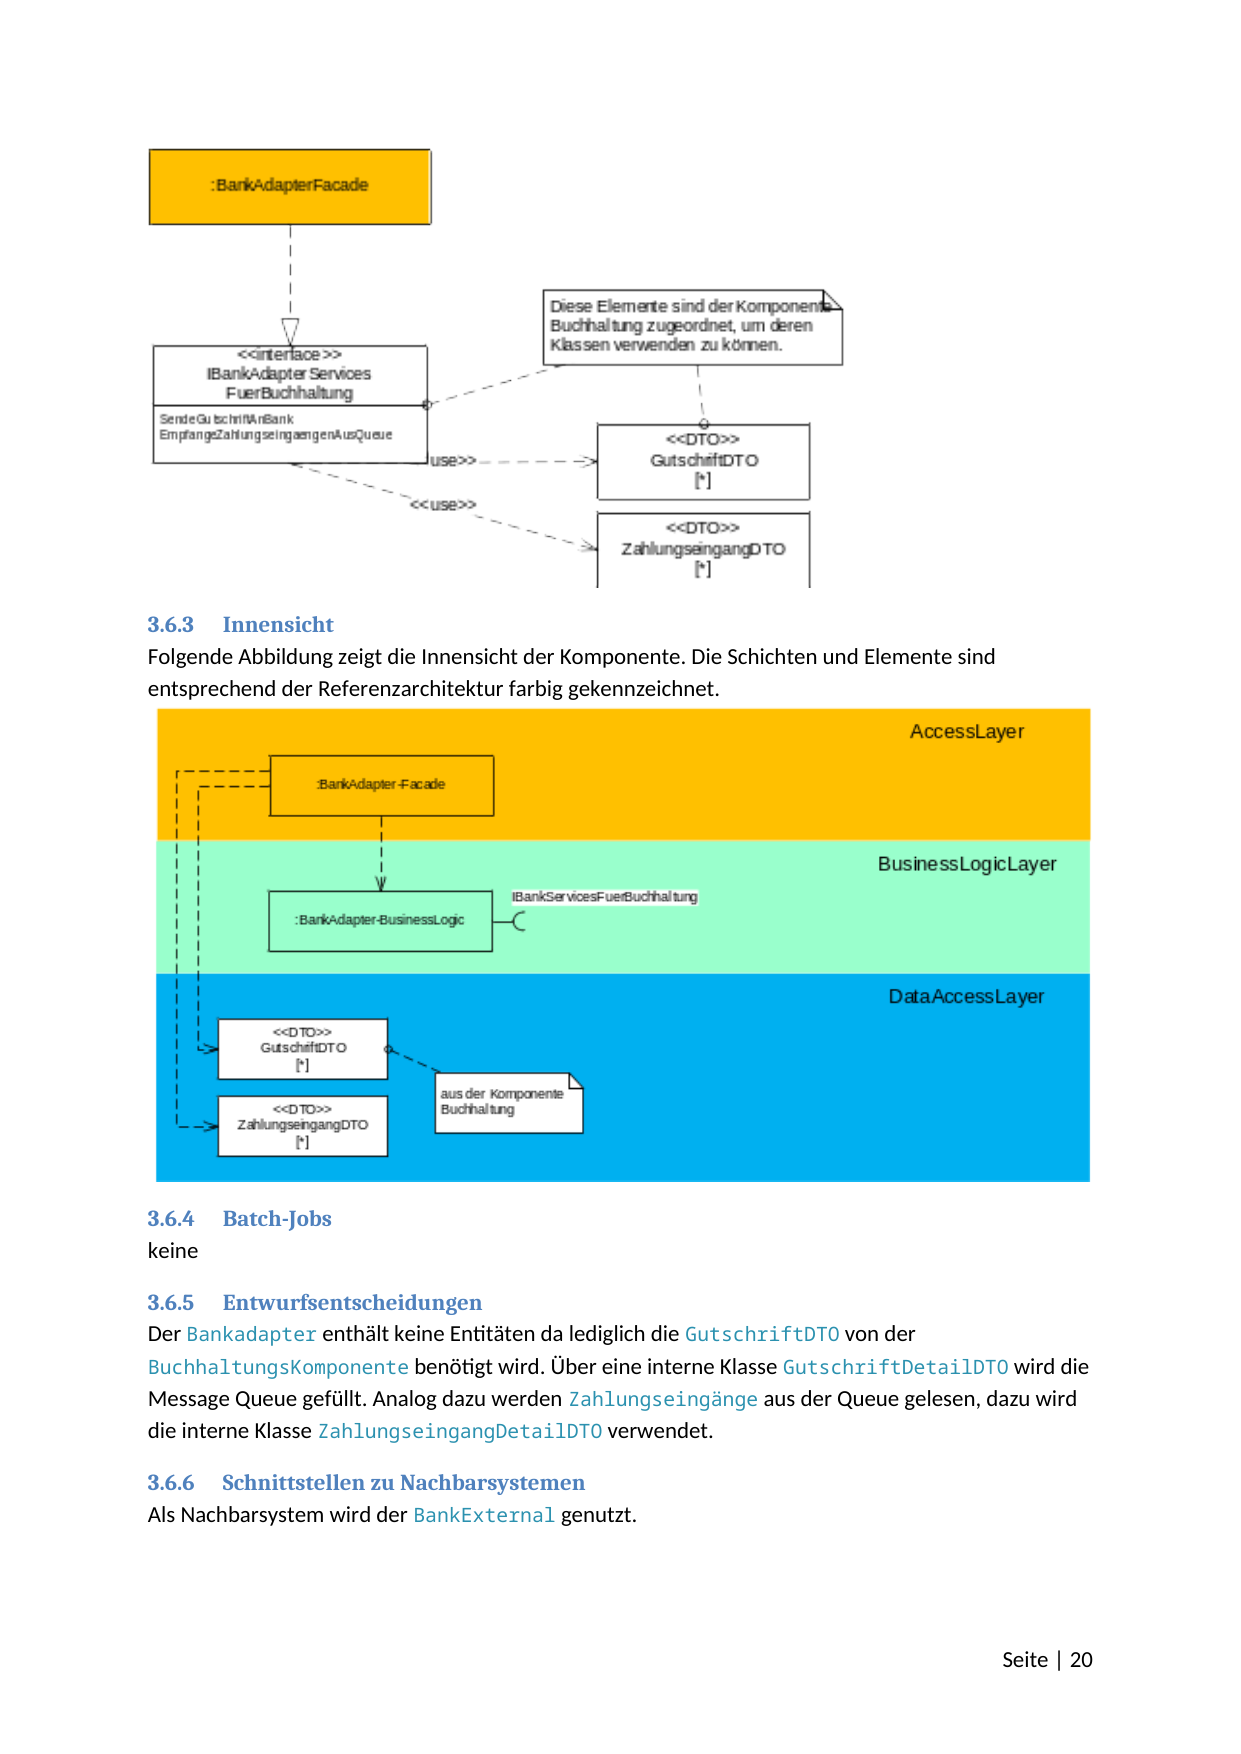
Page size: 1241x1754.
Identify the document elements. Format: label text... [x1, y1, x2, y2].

subtitle Innensicht [148, 612, 1093, 638]
subtitle Batch-Jobs [148, 1206, 1093, 1232]
text keine [148, 1236, 1093, 1264]
text Der Bankadapter enthält keine Entitäten da lediglich die GutschriftDTO von der BuchhaltungsKomponente benötigt wird. Über eine interne Klasse GutschriftDetailDTO wird die Message Queue gefüllt. Analog dazu werden Zahlungseingänge aus der Queue gelesen, dazu wird die interne Klasse ZahlungseingangDetailDTO verwendet. [148, 1319, 1093, 1444]
subtitle Entwurfsentscheidungen [148, 1289, 1093, 1316]
text Folgende Abbildung zeigt die Innensicht der Komponente. Die Schichten und Elemente sind entsprechend der Referenzarchitektur farbig gekennzeichnet. [148, 642, 1093, 1181]
subtitle Schnittstellen zu Nachbarsystemen [148, 1469, 1093, 1496]
text Als Nachbarsystem wird der BankExternal genutzt. [148, 1500, 1093, 1528]
